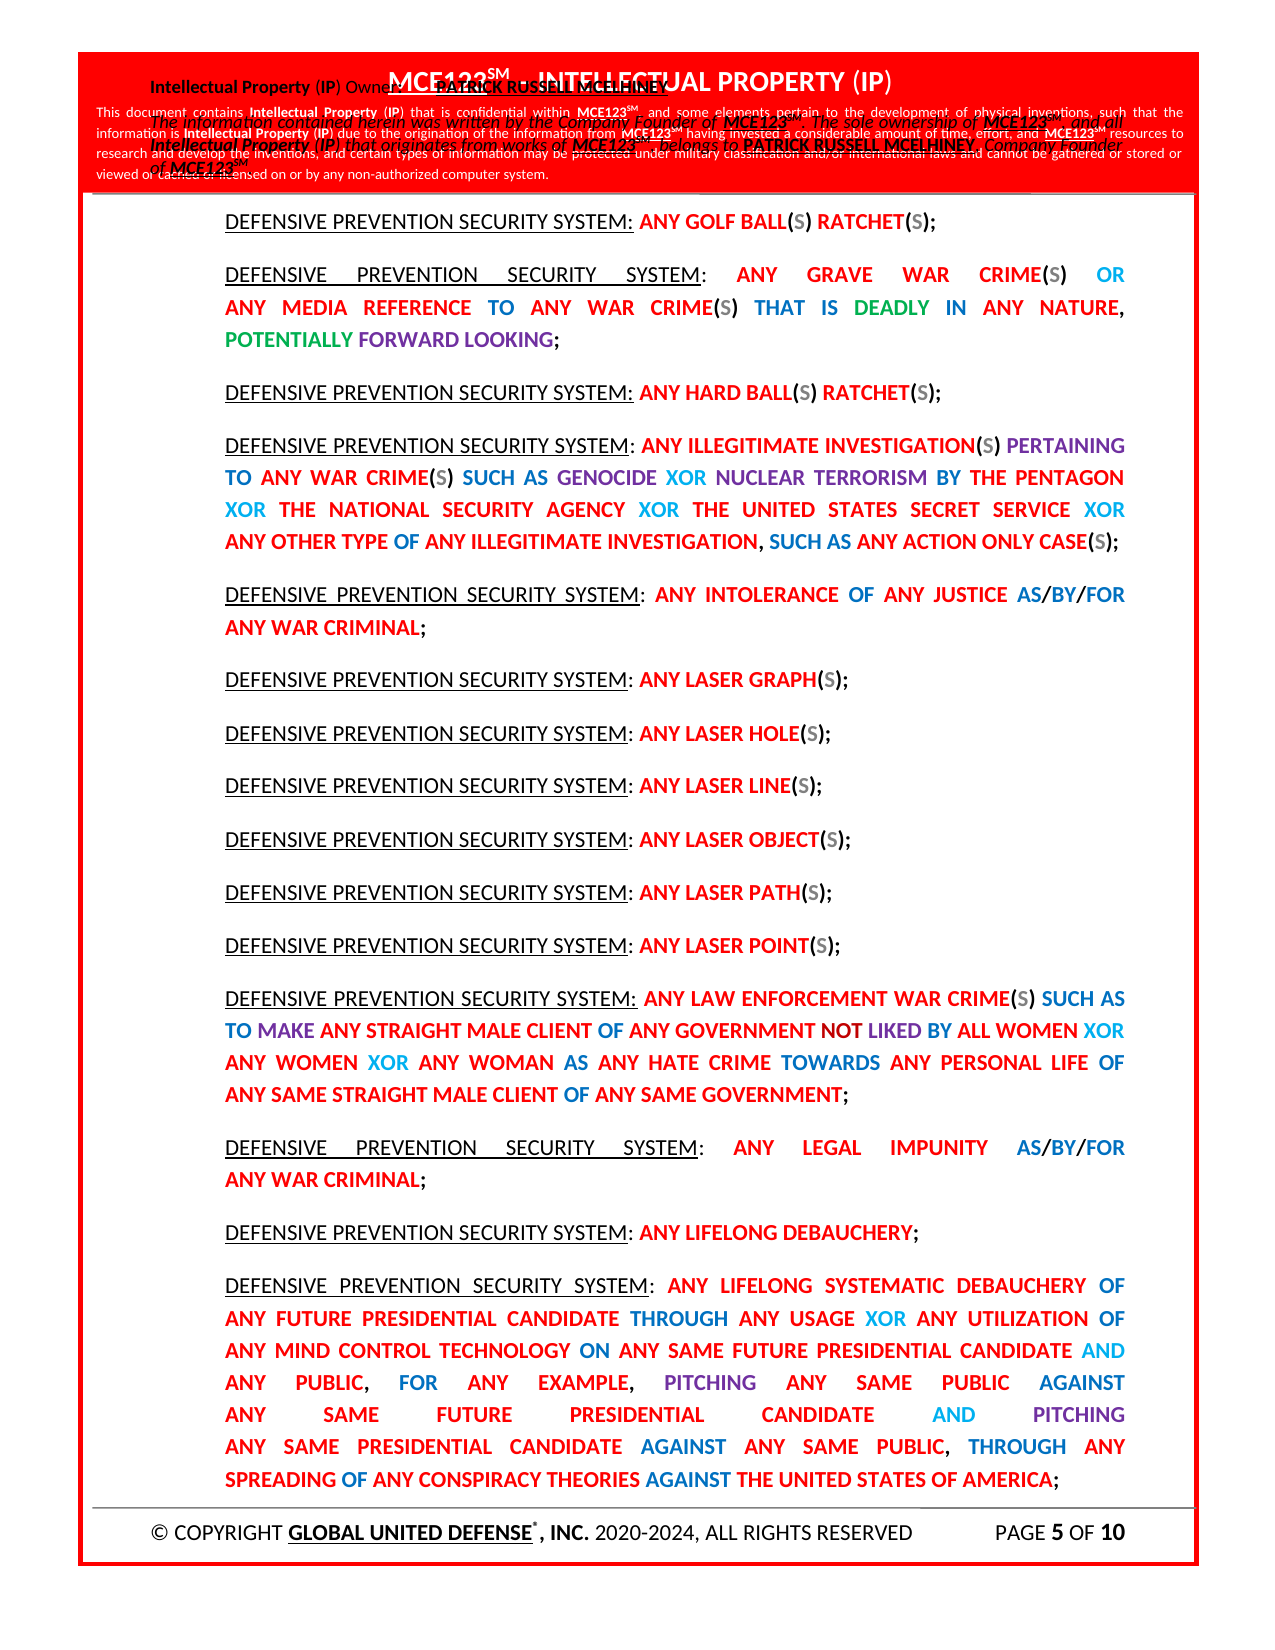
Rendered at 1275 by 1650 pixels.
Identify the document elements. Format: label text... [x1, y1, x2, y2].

text DEFENSIVE PREVENTION SECURITY SYSTEM: ANY ILLEGITIMATE INVESTIGATION(S) PERTAINING TO ANY WAR CRIME(S) SUCH AS GENOCIDE XOR NUCLEAR TERRORISM BY THE PENTAGON XOR THE NATIONAL SECURITY AGENCY XOR THE UNITED STATES SECRET SERVICE XOR ANY OTHER TYPE OF ANY ILLEGITIMATE INVESTIGATION, SUCH AS ANY ACTION ONLY CASE(S); [225, 431, 1125, 555]
text DEFENSIVE PREVENTION SECURITY SYSTEM: ANY LASER LINE(S); [225, 772, 1125, 800]
text DEFENSIVE PREVENTION SECURITY SYSTEM: ANY LAW ENFORCEMENT WAR CRIME(S) SUCH AS TO MAKE ANY STRAIGHT MALE CLIENT OF ANY GOVERNMENT NOT LIKED BY ALL WOMEN XOR ANY WOMEN XOR ANY WOMAN AS ANY HATE CRIME TOWARDS ANY PERSONAL LIFE OF ANY SAME STRAIGHT MALE CLIENT OF ANY SAME GOVERNMENT; [225, 984, 1125, 1108]
text DEFENSIVE PREVENTION SECURITY SYSTEM: ANY LASER GRAPH(S); [225, 666, 1125, 694]
text DEFENSIVE PREVENTION SECURITY SYSTEM: ANY GOLF BALL(S) RATCHET(S); [225, 207, 1125, 235]
text DEFENSIVE PREVENTION SECURITY SYSTEM: ANY LASER PATH(S); [225, 878, 1125, 906]
text DEFENSIVE PREVENTION SECURITY SYSTEM: ANY INTOLERANCE OF ANY JUSTICE AS/BY/FOR ANY WAR CRIMINAL; [225, 580, 1125, 641]
text DEFENSIVE PREVENTION SECURITY SYSTEM: ANY GRAVE WAR CRIME(S) OR ANY MEDIA REFERENCE TO ANY WAR CRIME(S) THAT IS DEADLY IN ANY NATURE, POTENTIALLY FORWARD LOOKING; [225, 260, 1125, 353]
text DEFENSIVE PREVENTION SECURITY SYSTEM: ANY LASER HOLE(S); [225, 719, 1125, 747]
text DEFENSIVE PREVENTION SECURITY SYSTEM: ANY LASER OBJECT(S); [225, 825, 1125, 853]
text DEFENSIVE PREVENTION SECURITY SYSTEM: ANY LIFELONG DEBAUCHERY; [225, 1218, 1125, 1247]
text DEFENSIVE PREVENTION SECURITY SYSTEM: ANY HARD BALL(S) RATCHET(S); [225, 378, 1125, 406]
text DEFENSIVE PREVENTION SECURITY SYSTEM: ANY LASER POINT(S); [225, 931, 1125, 959]
text DEFENSIVE PREVENTION SECURITY SYSTEM: ANY LIFELONG SYSTEMATIC DEBAUCHERY OF ANY FUTURE PRESIDENTIAL CANDIDATE THROUGH ANY USAGE XOR ANY UTILIZATION OF ANY MIND CONTROL TECHNOLOGY ON ANY SAME FUTURE PRESIDENTIAL CANDIDATE AND ANY PUBLIC, FOR ANY EXAMPLE, PITCHING ANY SAME PUBLIC AGAINST ANY SAME FUTURE PRESIDENTIAL CANDIDATE AND PITCHING ANY SAME PRESIDENTIAL CANDIDATE AGAINST ANY SAME PUBLIC, THROUGH ANY SPREADING OF ANY CONSPIRACY THEORIES AGAINST THE UNITED STATES OF AMERICA; [225, 1272, 1125, 1493]
text DEFENSIVE PREVENTION SECURITY SYSTEM: ANY LEGAL IMPUNITY AS/BY/FOR ANY WAR CRIMINAL; [225, 1133, 1125, 1193]
